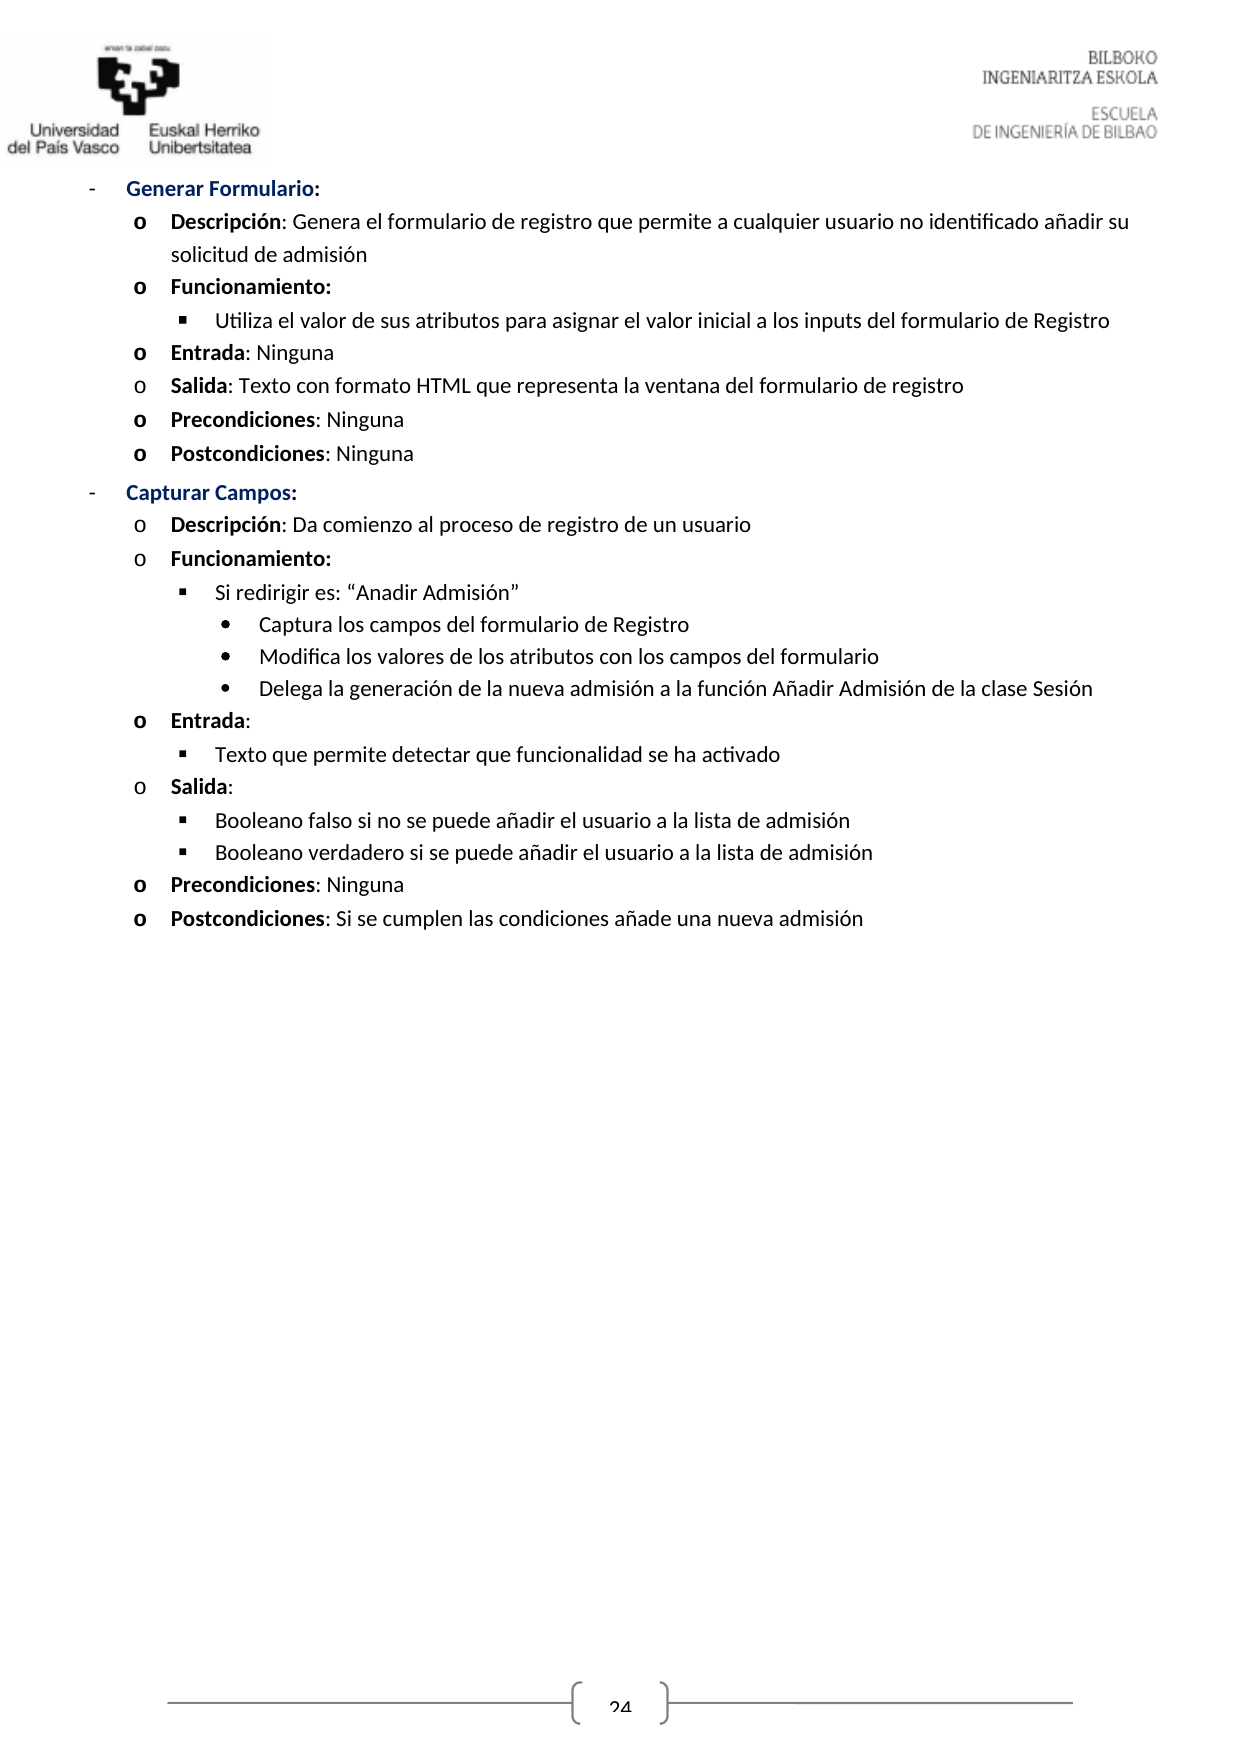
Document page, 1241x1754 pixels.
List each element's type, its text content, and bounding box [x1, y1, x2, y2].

list Salida: Texto con formato HTML que representa la ventana del formulario de registro [133, 372, 1152, 401]
list Si redirigir es: “Anadir Admisión” [177, 578, 1152, 606]
list Booleano verdadero si se puede añadir el usuario a la lista de admisión [177, 838, 1152, 866]
list Salida: [133, 772, 1152, 801]
list Modifica los valores de los atributos con los campos del formulario [221, 642, 1152, 670]
list Captura los campos del formulario de Registro [221, 610, 1152, 638]
list Descripción: Genera el formulario de registro que permite a cualquier usuario no identificado añadir su solicitud de admisión [133, 207, 1152, 268]
list Delega la generación de la nueva admisión a la función Añadir Admisión de la clase Sesión [221, 674, 1152, 702]
list Postcondiciones: Si se cumplen las condiciones añade una nueva admisión [133, 904, 1152, 933]
picture [0, 28, 1184, 165]
list Entrada: Ninguna [133, 338, 1152, 367]
list Capturar Campos: [89, 478, 1152, 506]
list Descripción: Da comienzo al proceso de registro de un usuario [133, 511, 1152, 540]
list Generar Formulario: [89, 108, 1152, 203]
list Postcondiciones: Ninguna [133, 439, 1152, 468]
list Precondiciones: Ninguna [133, 870, 1152, 899]
list Booleano falso si no se puede añadir el usuario a la lista de admisión [177, 806, 1152, 834]
list Funcionamiento: [133, 272, 1152, 301]
list Entrada: [133, 706, 1152, 736]
list Funcionamiento: [133, 544, 1152, 573]
list Utiliza el valor de sus atributos para asignar el valor inicial a los inputs del formulario de Registro [177, 306, 1152, 334]
list Texto que permite detectar que funcionalidad se ha activado [177, 740, 1152, 768]
list Precondiciones: Ninguna [133, 405, 1152, 434]
